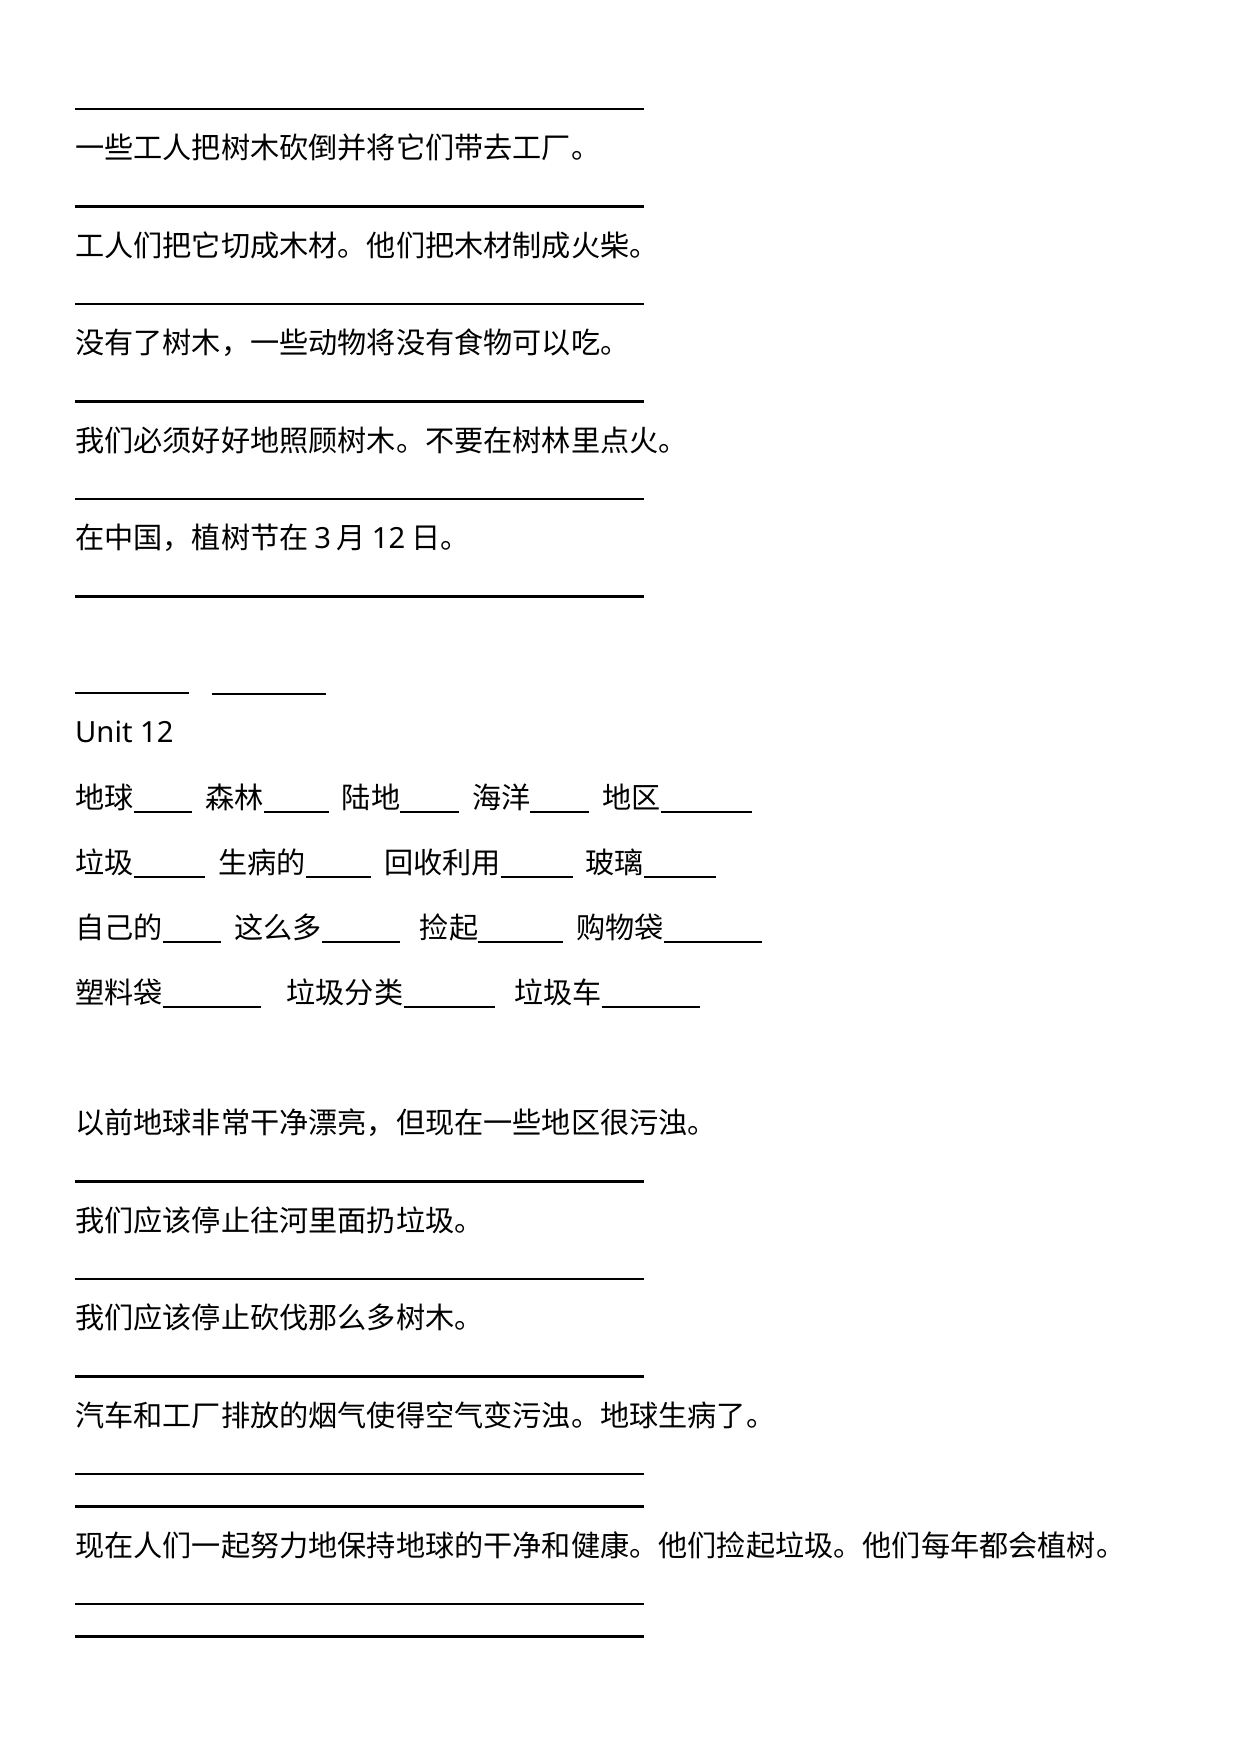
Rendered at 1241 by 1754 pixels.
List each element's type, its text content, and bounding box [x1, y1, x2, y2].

text 以前地球非常干净漂亮，但现在一些地区很污浊。 [75, 1088, 1165, 1153]
text 我们应该停止往河里面扔垃圾。 [75, 1186, 1165, 1251]
text 垃圾 生病的 回收利用 玻璃 [75, 828, 1165, 893]
text 在中国，植树节在3月12日。 [75, 503, 1165, 568]
text Unit 12 [75, 698, 1165, 763]
text 汽车和工厂排放的烟气使得空气变污浊。地球生病了。 [75, 1381, 1165, 1446]
text 地球 森林 陆地 海洋 地区 [75, 763, 1165, 828]
text 一些工人把树木砍倒并将它们带去工厂。 [75, 113, 1165, 178]
text 现在人们一起努力地保持地球的干净和健康。他们捡起垃圾。他们每年都会植树。 [75, 1511, 1165, 1576]
text 我们必须好好地照顾树木。不要在树林里点火。 [75, 406, 1165, 471]
text 没有了树木，一些动物将没有食物可以吃。 [75, 308, 1165, 373]
text 工人们把它切成木材。他们把木材制成火柴。 [75, 211, 1165, 276]
text 自己的 这么多 捡起 购物袋 [75, 893, 1165, 958]
text 我们应该停止砍伐那么多树木。 [75, 1283, 1165, 1348]
text 塑料袋 垃圾分类 垃圾车 [75, 958, 1165, 1023]
